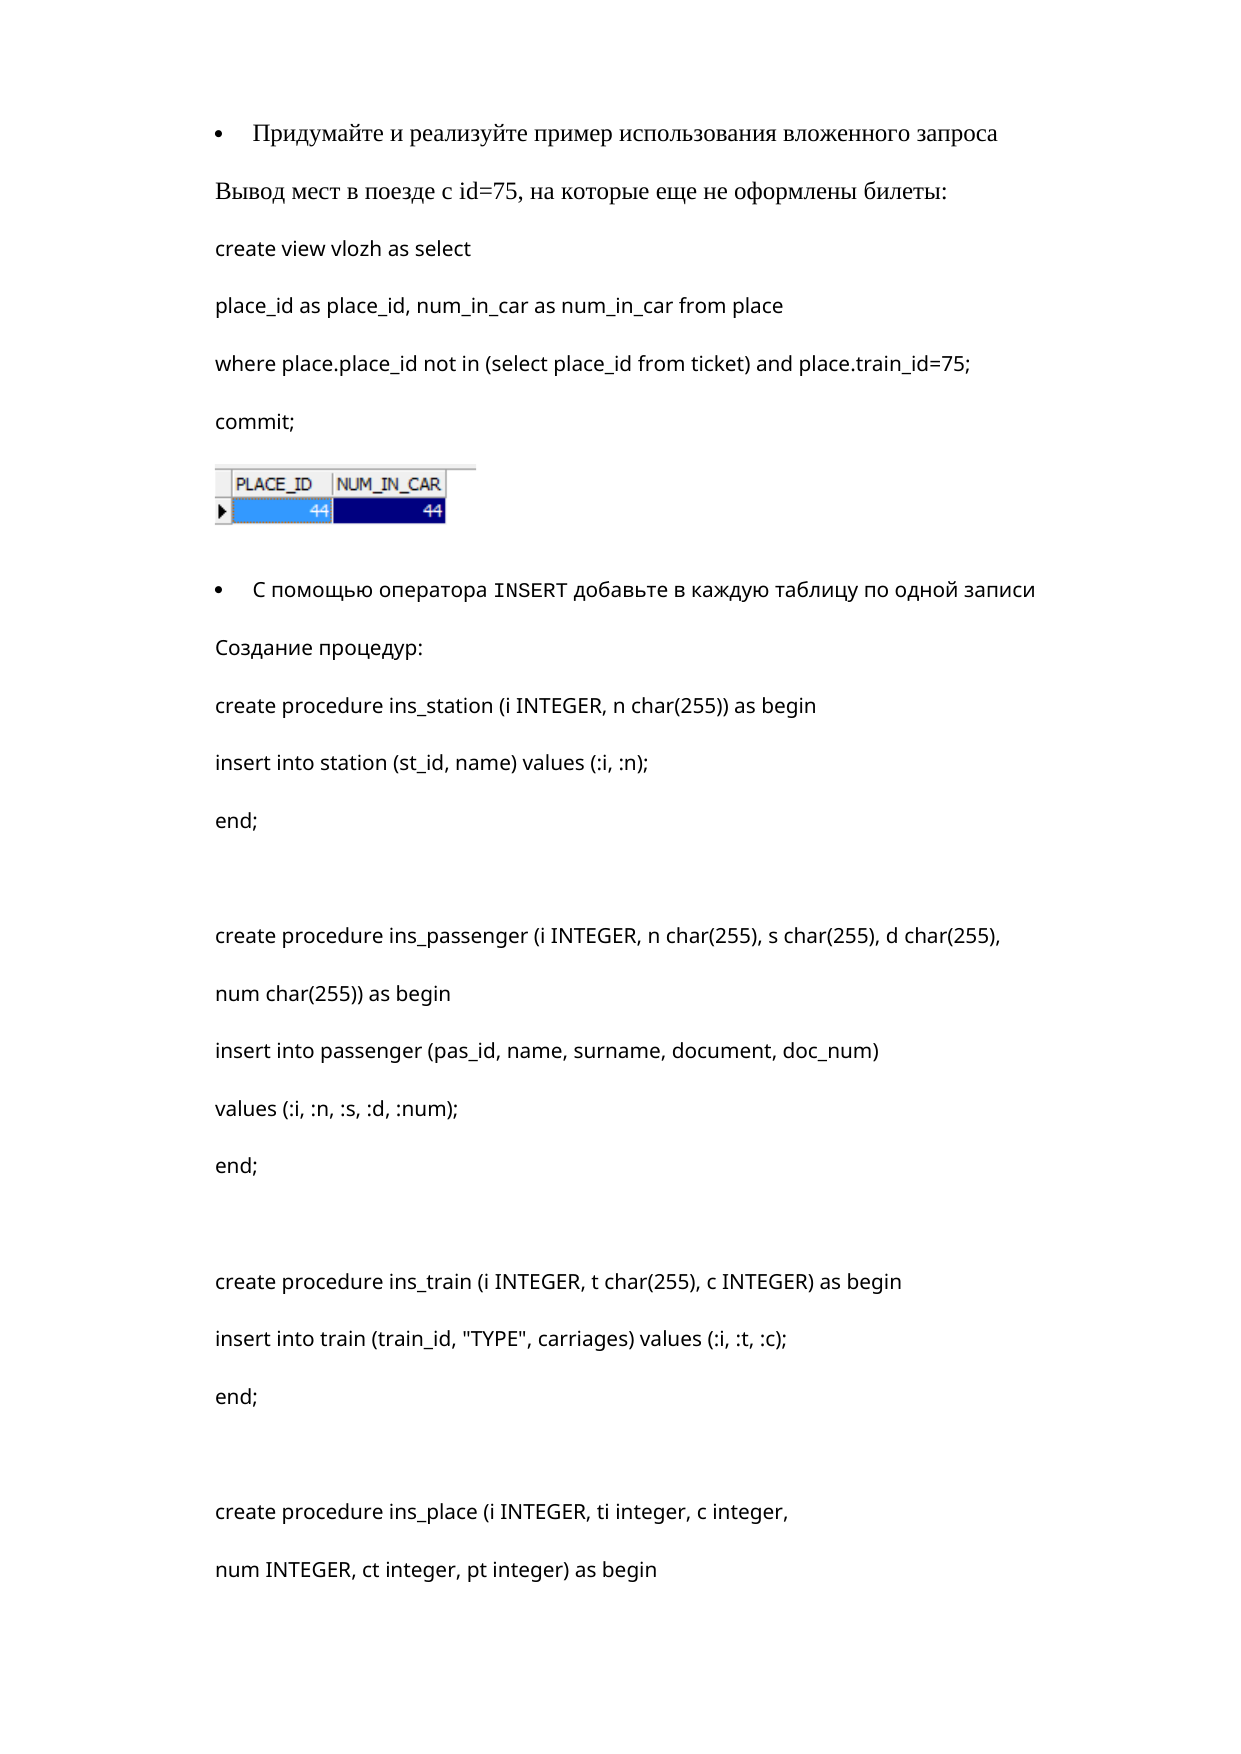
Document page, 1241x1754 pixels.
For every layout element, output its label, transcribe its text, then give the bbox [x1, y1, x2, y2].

text create procedure ins_station (i INTEGER, n char(255)) as begin [215, 691, 1152, 719]
text create view vlozh as select [215, 234, 1152, 262]
text Создание процедур: [215, 633, 1152, 662]
text insert into station (st_id, name) values (:i, :n); [215, 748, 1152, 777]
text num char(255)) as begin [215, 979, 1152, 1007]
text num INTEGER, ct integer, pt integer) as begin [215, 1555, 1152, 1583]
text where place.place_id not in (select place_id from ticket) and place.train_id=75; [215, 349, 1152, 378]
text end; [215, 1152, 1152, 1180]
text commit; [215, 407, 1152, 435]
text insert into train (train_id, "TYPE", carriages) values (:i, :t, :c); [215, 1324, 1152, 1353]
text values (:i, :n, :s, :d, :num); [215, 1094, 1152, 1122]
text insert into passenger (pas_id, name, surname, document, doc_num) [215, 1036, 1152, 1065]
list Придумайте и реализуйте пример использования вложенного запроса [215, 118, 1152, 147]
text Вывод мест в поезде с id=75, на которые еще не оформлены билеты: [215, 176, 1152, 205]
text create procedure ins_train (i INTEGER, t char(255), c INTEGER) as begin [215, 1267, 1152, 1295]
text end; [215, 806, 1152, 834]
text create procedure ins_place (i INTEGER, ti integer, c integer, [215, 1497, 1152, 1526]
text end; [215, 1382, 1152, 1411]
list С помощью оператора INSERT добавьте в каждую таблицу по одной записи [215, 576, 1152, 604]
picture [214, 464, 477, 547]
text create procedure ins_passenger (i INTEGER, n char(255), s char(255), d char(255), [215, 921, 1152, 950]
text place_id as place_id, num_in_car as num_in_car from place [215, 292, 1152, 320]
